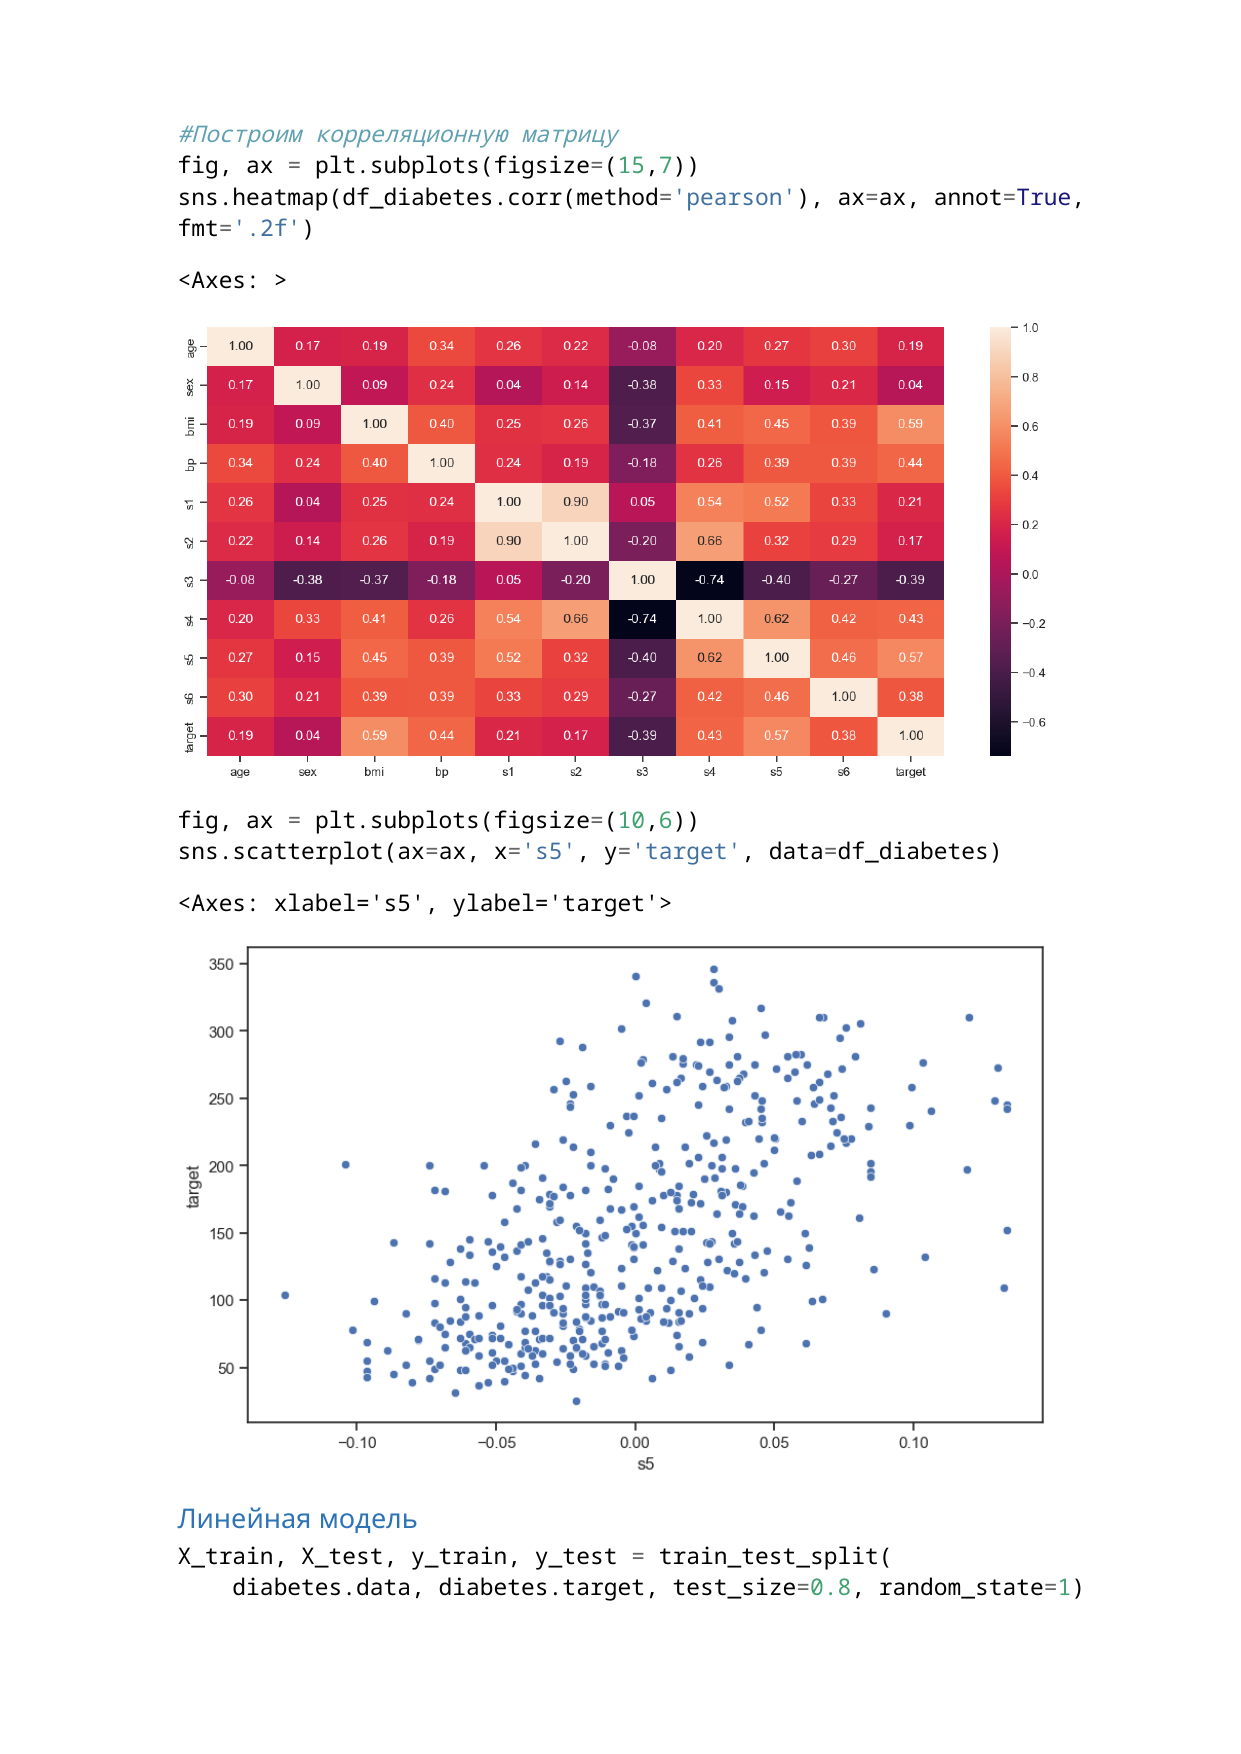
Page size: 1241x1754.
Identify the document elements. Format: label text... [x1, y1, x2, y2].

text <Axes: xlabel='s5', ylabel='target'> [177, 887, 1152, 918]
text <Axes: > [177, 264, 1152, 295]
picture [177, 316, 1053, 785]
picture [177, 938, 1053, 1482]
text X_train, X_test, y_train, y_test = train_test_split( diabetes.data, diabetes.target, test_size=0.8, random_state=1) [177, 1540, 1152, 1602]
subtitle Линейная модель [177, 1500, 1152, 1537]
text #Построим корреляционную матрицу fig, ax = plt.subplots(figsize=(15,7)) sns.heatmap(df_diabetes.corr(method='pearson'), ax=ax, annot=True, fmt='.2f') [177, 118, 1152, 243]
text fig, ax = plt.subplots(figsize=(10,6)) sns.scatterplot(ax=ax, x='s5', y='target', data=df_diabetes) [177, 803, 1152, 866]
